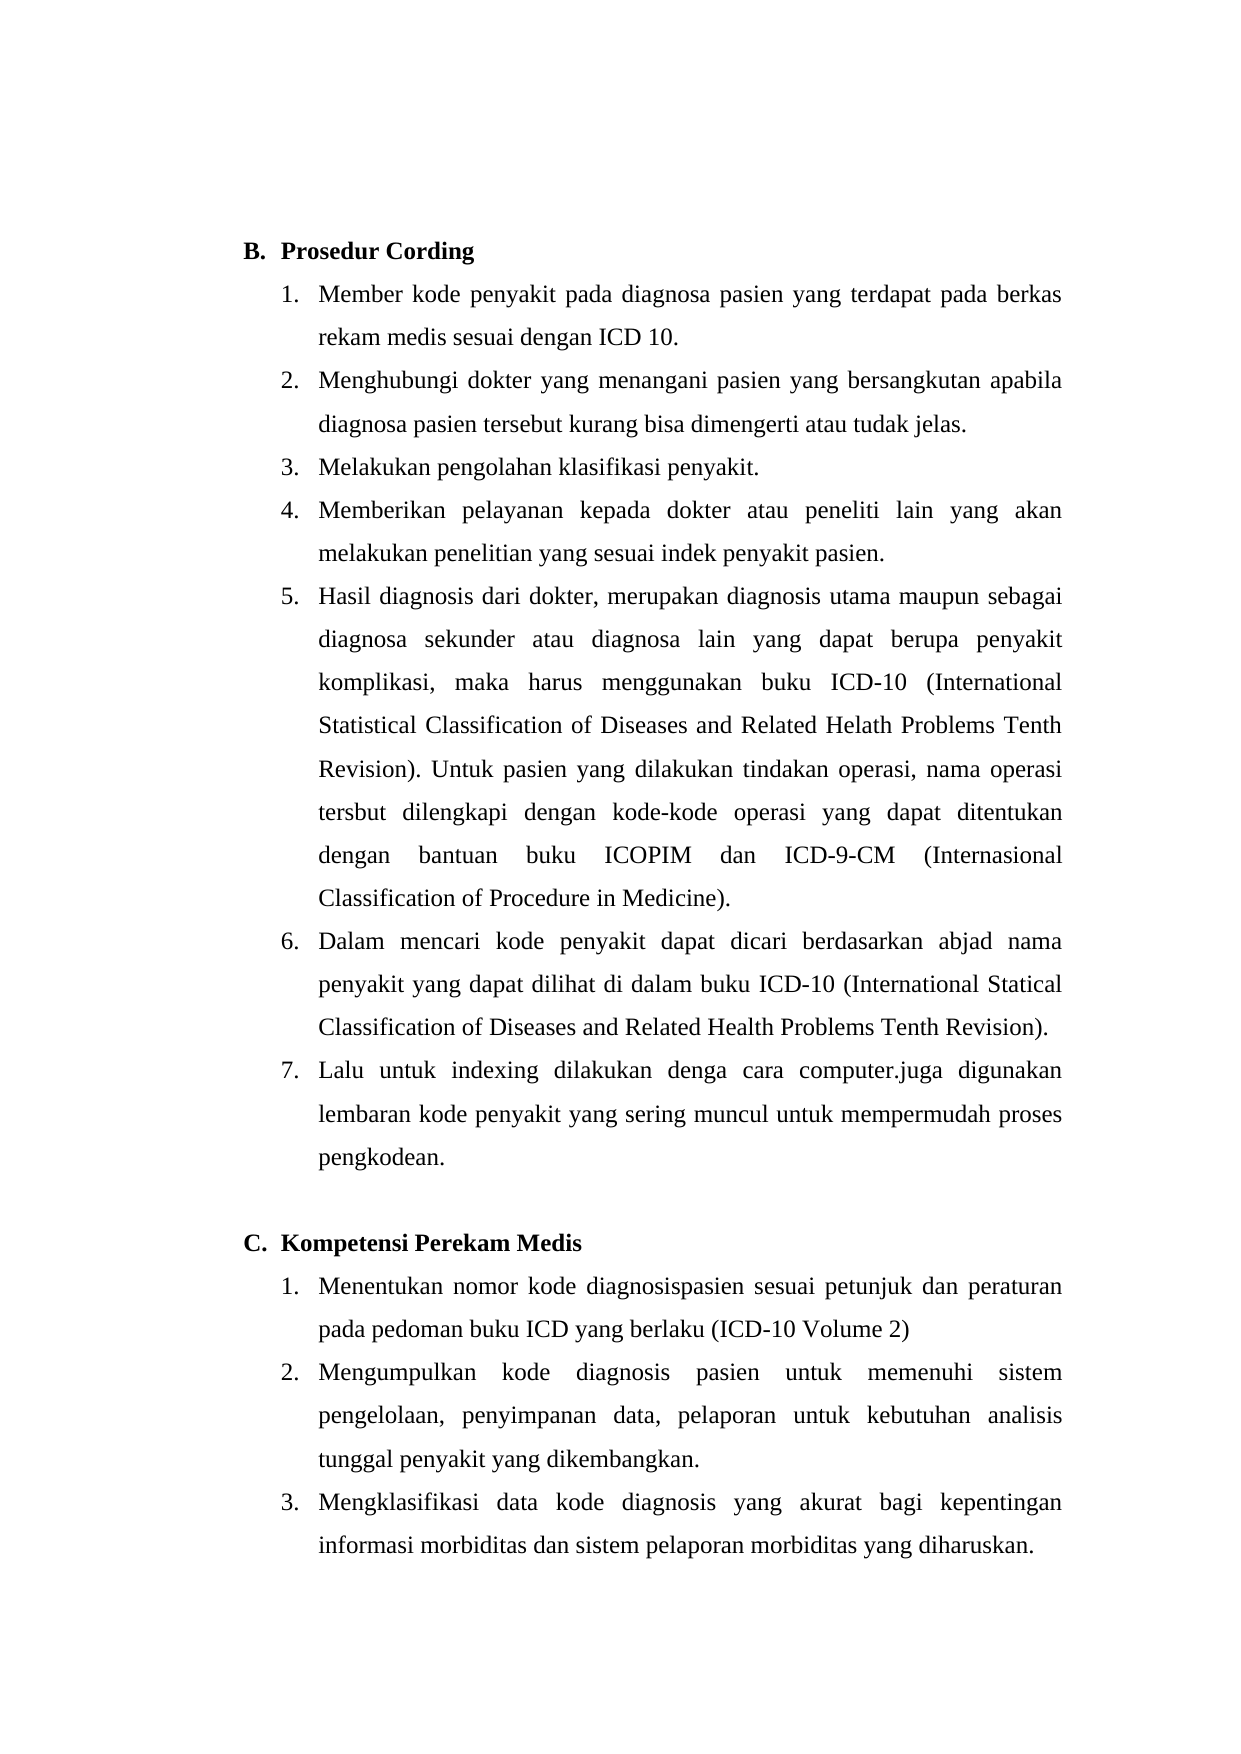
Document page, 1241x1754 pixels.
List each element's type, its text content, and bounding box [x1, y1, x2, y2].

list Member kode penyakit pada diagnosa pasien yang terdapat pada berkas rekam medis sesuai dengan ICD 10. [281, 279, 1063, 351]
list Dalam mencari kode penyakit dapat dicari berdasarkan abjad nama penyakit yang dapat dilihat di dalam buku ICD-10 (International Statical Classification of Diseases and Related Health Problems Tenth Revision). [281, 926, 1063, 1041]
list Mengumpulkan kode diagnosis pasien untuk memenuhi sistem pengelolaan, penyimpanan data, pelaporan untuk kebutuhan analisis tunggal penyakit yang dikembangkan. [281, 1357, 1063, 1472]
list Hasil diagnosis dari dokter, merupakan diagnosis utama maupun sebagai diagnosa sekunder atau diagnosa lain yang dapat berupa penyakit komplikasi, maka harus menggunakan buku ICD-10 (International Statistical Classification of Diseases and Related Helath Problems Tenth Revision). Untuk pasien yang dilakukan tindakan operasi, nama operasi tersbut dilengkapi dengan kode-kode operasi yang dapat ditentukan dengan bantuan buku ICOPIM dan ICD-9-CM (Internasional Classification of Procedure in Medicine). [281, 581, 1063, 912]
list Melakukan pengolahan klasifikasi penyakit. [281, 452, 1063, 481]
list Mengklasifikasi data kode diagnosis yang akurat bagi kepentingan informasi morbiditas dan sistem pelaporan morbiditas yang diharuskan. [281, 1487, 1063, 1559]
list Lalu untuk indexing dilakukan denga cara computer.juga digunakan lembaran kode penyakit yang sering muncul untuk mempermudah proses pengkodean. [281, 1056, 1063, 1171]
list Prosedur Cording [243, 236, 1063, 265]
list Memberikan pelayanan kepada dokter atau peneliti lain yang akan melakukan penelitian yang sesuai indek penyakit pasien. [281, 495, 1063, 567]
list Menentukan nomor kode diagnosispasien sesuai petunjuk dan peraturan pada pedoman buku ICD yang berlaku (ICD-10 Volume 2) [281, 1271, 1063, 1343]
list Kompetensi Perekam Medis [243, 1228, 1063, 1257]
list Menghubungi dokter yang menangani pasien yang bersangkutan apabila diagnosa pasien tersebut kurang bisa dimengerti atau tudak jelas. [281, 366, 1063, 437]
